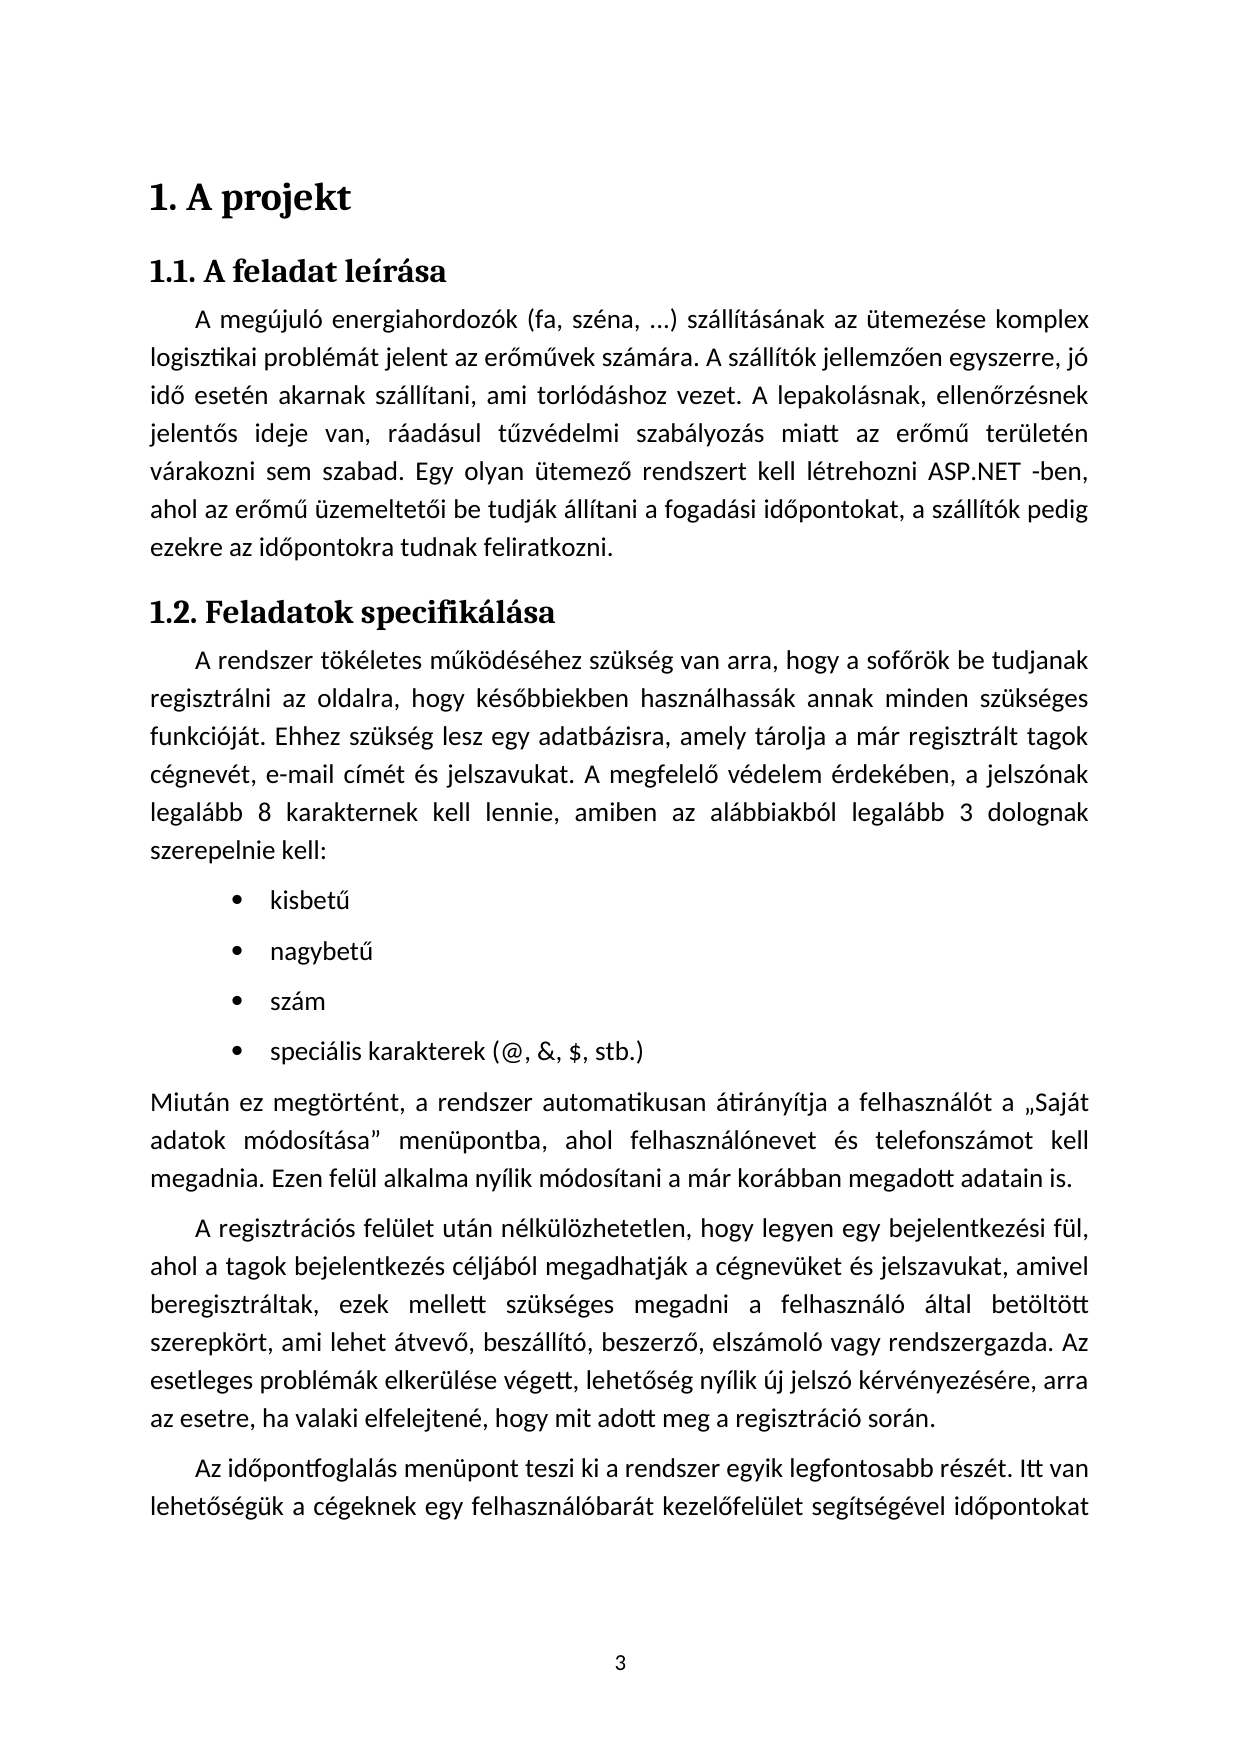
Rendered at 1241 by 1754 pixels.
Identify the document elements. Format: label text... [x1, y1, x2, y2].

list szám [232, 984, 1090, 1017]
text A regisztrációs felület után nélkülözhetetlen, hogy legyen egy bejelentkezési fül, ahol a tagok bejelentkezés céljából megadhatják a cégnevüket és jelszavukat, amivel beregisztráltak, ezek mellett szükséges megadni a felhasználó által betöltött szerepkört, ami lehet átvevő, beszállító, beszerző, elszámoló vagy rendszergazda. Az esetleges problémák elkerülése végett, lehetőség nyílik új jelszó kérvényezésére, arra az esetre, ha valaki elfelejtené, hogy mit adott meg a regisztráció során. [150, 1211, 1090, 1434]
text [150, 1451, 1090, 1522]
subtitle A projekt [150, 175, 1090, 221]
subtitle Feladatok specifikálása [150, 593, 1090, 631]
text A megújuló energiahordozók (fa, széna, ...) szállításának az ütemezése komplex logisztikai problémát jelent az erőművek számára. A szállítók jellemzően egyszerre, jó idő esetén akarnak szállítani, ami torlódáshoz vezet. A lepakolásnak, ellenőrzésnek jelentős ideje van, ráadásul tűzvédelmi szabályozás miatt az erőmű területén várakozni sem szabad. Egy olyan ütemező rendszert kell létrehozni ASP.NET -ben, ahol az erőmű üzemeltetői be tudják állítani a fogadási időpontokat, a szállítók pedig ezekre az időpontokra tudnak feliratkozni. [150, 303, 1090, 563]
list nagybetű [232, 934, 1090, 967]
list speciális karakterek (@, &, $, stb.) [232, 1034, 1090, 1068]
text Miután ez megtörtént, a rendszer automatikusan átirányítja a felhasználót a „Saját adatok módosítása” menüpontba, ahol felhasználónevet és telefonszámot kell megadnia. Ezen felül alkalma nyílik módosítani a már korábban megadott adatain is. [150, 1085, 1090, 1194]
list kisbetű [232, 883, 1090, 916]
subtitle A feladat leírása [150, 252, 1090, 291]
text A rendszer tökéletes működéséhez szükség van arra, hogy a sofőrök be tudjanak regisztrálni az oldalra, hogy későbbiekben használhassák annak minden szükséges funkcióját. Ehhez szükség lesz egy adatbázisra, amely tárolja a már regisztrált tagok cégnevét, e-mail címét és jelszavukat. A megfelelő védelem érdekében, a jelszónak legalább 8 karakternek kell lennie, amiben az alábbiakból legalább 3 dolognak szerepelnie kell: [150, 643, 1090, 866]
